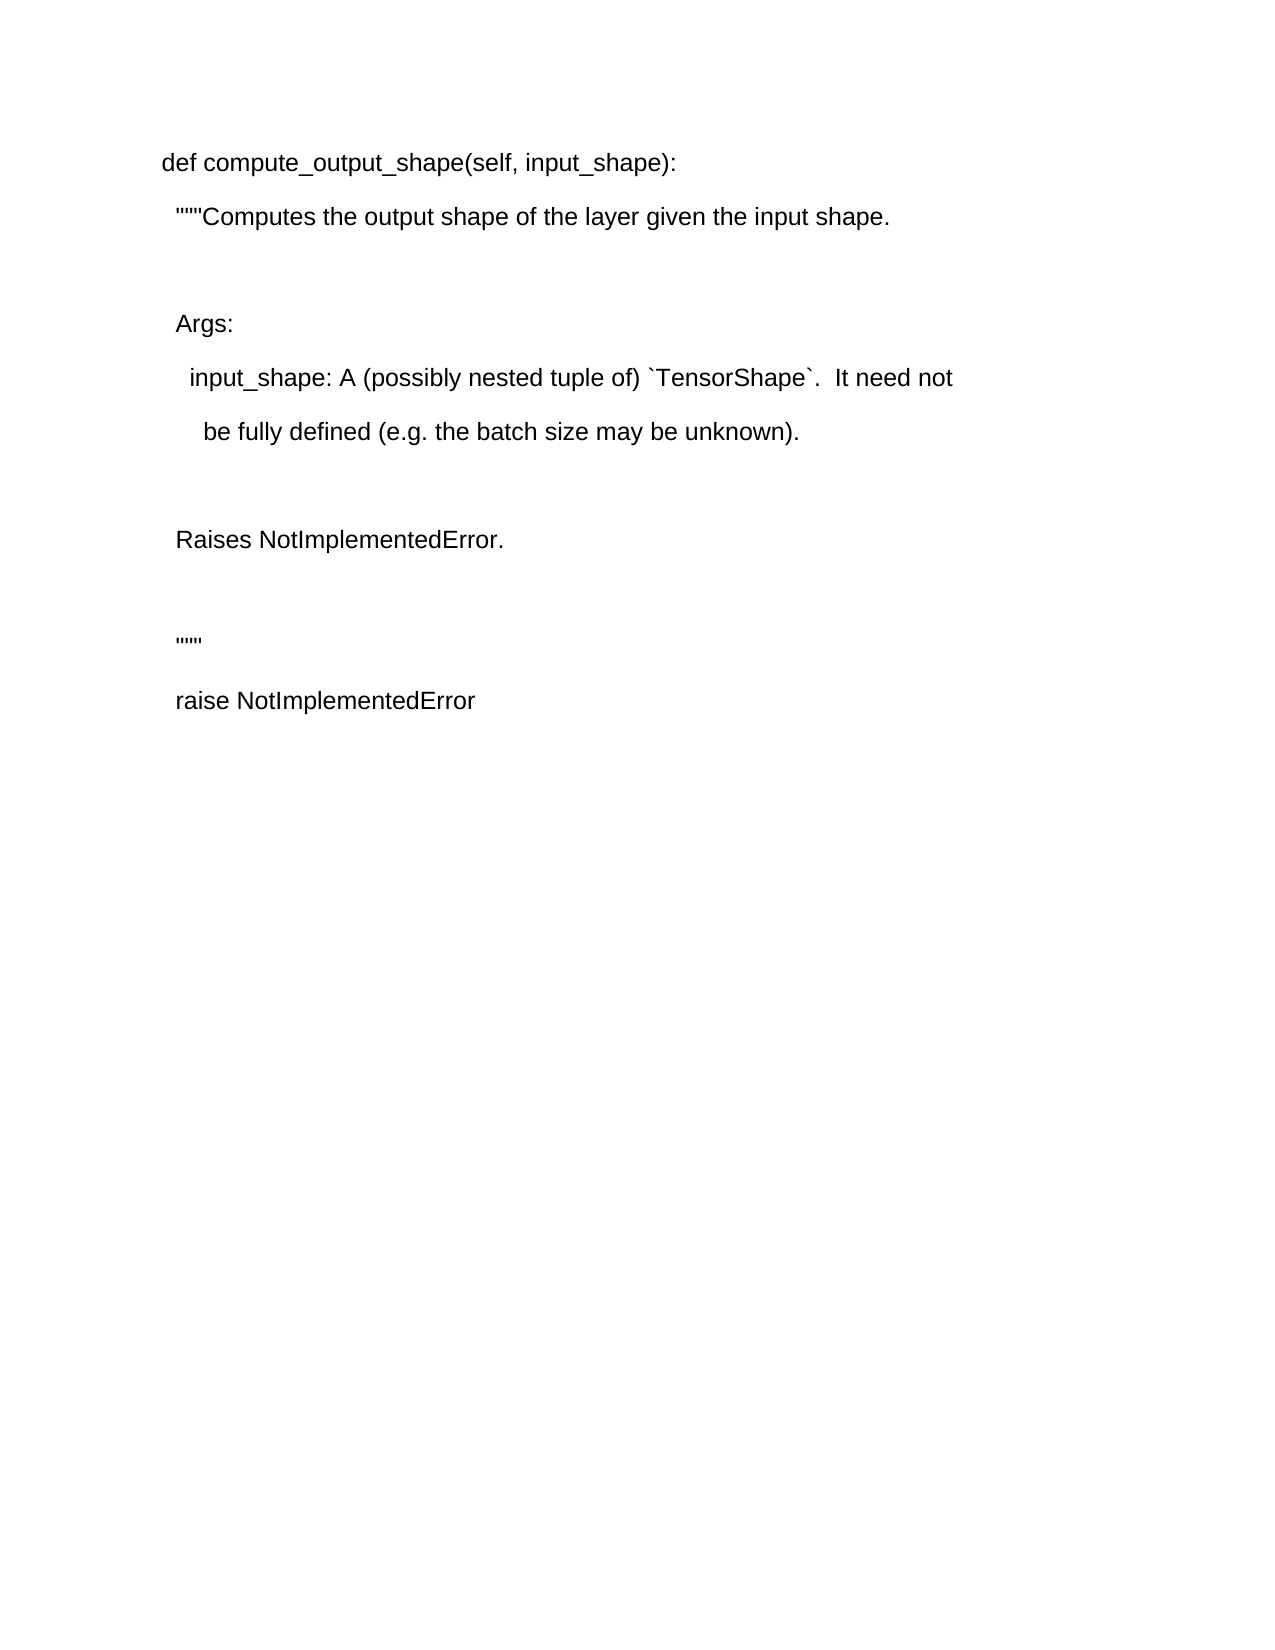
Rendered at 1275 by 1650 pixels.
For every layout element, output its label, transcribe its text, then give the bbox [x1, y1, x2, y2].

text input_shape: A (possibly nested tuple of) `TensorShape`. It need not [148, 363, 1127, 392]
text raise NotImplementedError [148, 686, 1127, 715]
text def compute_output_shape(self, input_shape): [148, 148, 1127, 176]
text """Computes the output shape of the layer given the input shape. [148, 201, 1127, 230]
text """ [148, 632, 1127, 661]
text Raises NotImplementedError. [148, 524, 1127, 553]
text Args: [148, 309, 1127, 338]
text be fully defined (e.g. the batch size may be unknown). [148, 417, 1127, 446]
